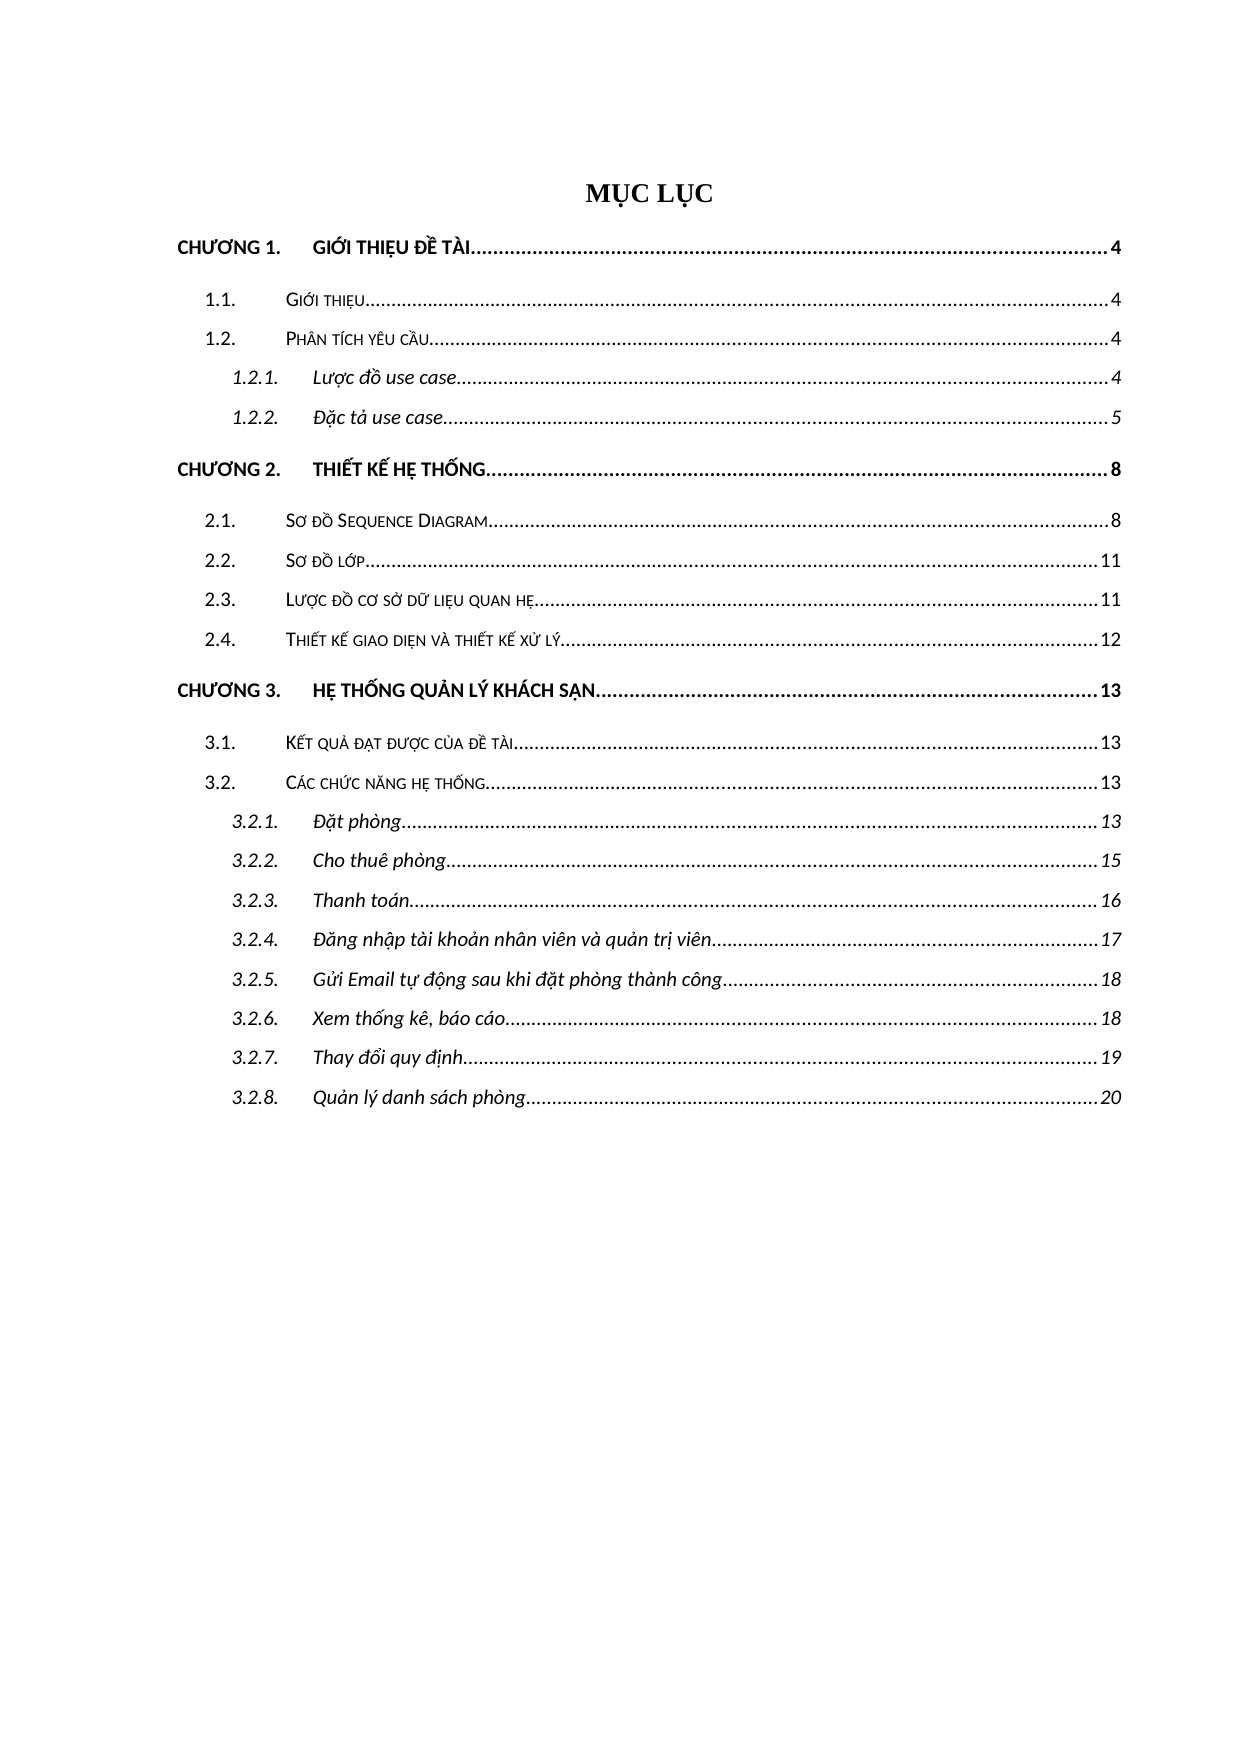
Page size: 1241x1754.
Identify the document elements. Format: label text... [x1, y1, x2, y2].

text 3.2.1. Đặt phòng 13 [231, 808, 1122, 834]
text 1.2.1. Lược đồ use case 4 [231, 364, 1122, 390]
text 3.2.6. Xem thống kê, báo cáo 18 [231, 1005, 1122, 1031]
text 1.2. Phân tích yêu cầu 4 [204, 325, 1122, 351]
text 3.2.8. Quản lý danh sách phòng 20 [231, 1084, 1122, 1109]
text 2.2. Sơ đồ lớp 11 [204, 547, 1122, 572]
text 3.2.5. Gửi Email tự động sau khi đặt phòng thành công 18 [231, 966, 1122, 991]
text 3.2.4. Đăng nhập tài khoản nhân viên và quản trị viên 17 [231, 926, 1122, 952]
text 3.2.7. Thay đổi quy định 19 [231, 1044, 1122, 1070]
text Chương 3. HỆ THỐNG QUẢN LÝ KHÁCH SẠN 13 [177, 678, 1122, 703]
text 3.2.3. Thanh toán 16 [231, 887, 1122, 912]
text 1.2.2. Đặc tả use case 5 [231, 404, 1122, 429]
text 2.1. Sơ đồ Sequence Diagram 8 [204, 508, 1122, 533]
text 3.2. Các chức năng hệ thống 13 [204, 769, 1122, 794]
text 3.1. Kết quả đạt được của đề tài 13 [204, 729, 1122, 755]
text Chương 1. GIỚI THIỆU ĐỀ TÀI 4 [177, 234, 1122, 259]
text 2.4. Thiết kế giao diện và thiết kế xử lý 12 [204, 626, 1122, 651]
text 3.2.2. Cho thuê phòng 15 [231, 848, 1122, 873]
text 1.1. Giới thiệu 4 [204, 286, 1122, 311]
text Chương 2. THIẾT KẾ HỆ THỐNG 8 [177, 456, 1122, 481]
text MỤC LỤC [177, 177, 1122, 208]
text 2.3. Lược đồ cơ sở dữ liệu quan hệ 11 [204, 586, 1122, 612]
